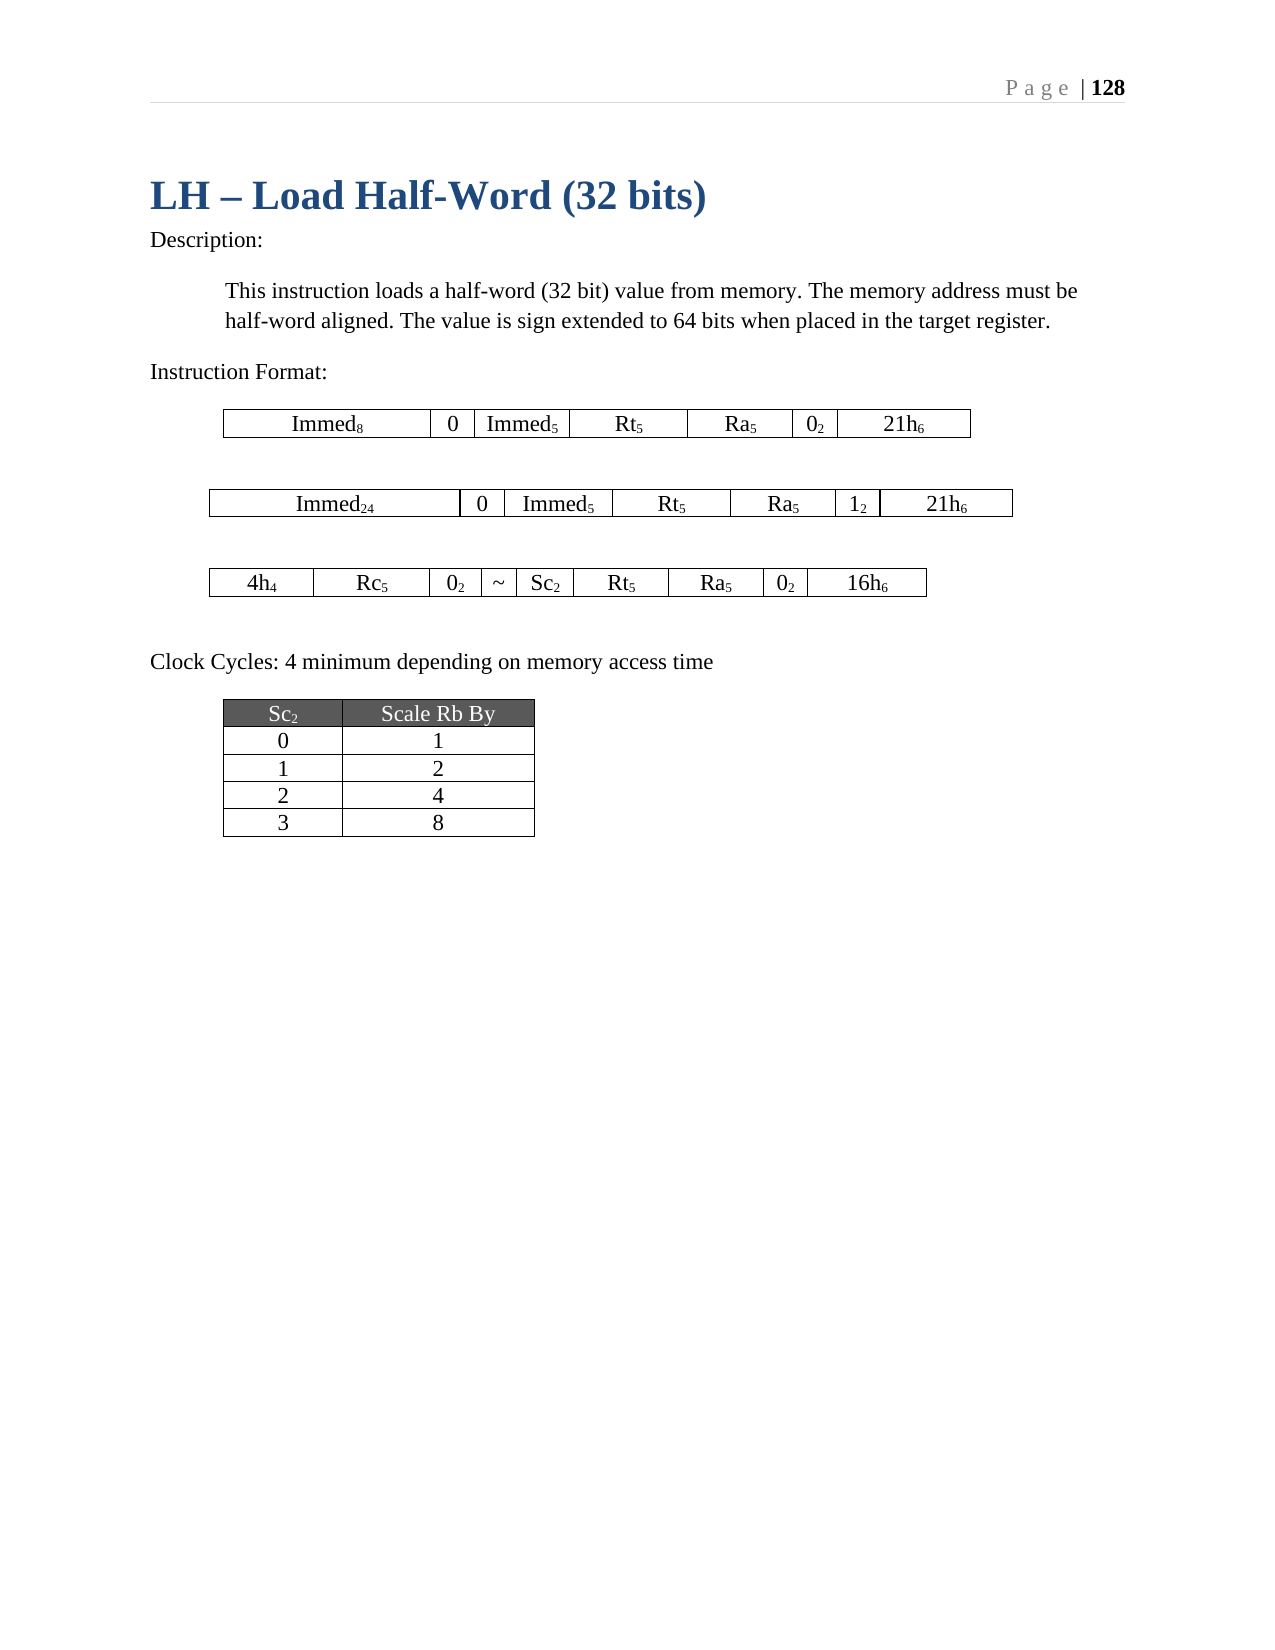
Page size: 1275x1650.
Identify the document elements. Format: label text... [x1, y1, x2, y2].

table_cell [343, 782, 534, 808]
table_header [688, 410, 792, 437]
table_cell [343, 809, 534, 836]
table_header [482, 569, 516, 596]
text Description: [150, 226, 1125, 252]
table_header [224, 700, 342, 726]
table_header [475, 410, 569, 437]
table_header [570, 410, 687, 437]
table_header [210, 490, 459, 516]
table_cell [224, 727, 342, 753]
text Instruction Format: [150, 358, 1125, 384]
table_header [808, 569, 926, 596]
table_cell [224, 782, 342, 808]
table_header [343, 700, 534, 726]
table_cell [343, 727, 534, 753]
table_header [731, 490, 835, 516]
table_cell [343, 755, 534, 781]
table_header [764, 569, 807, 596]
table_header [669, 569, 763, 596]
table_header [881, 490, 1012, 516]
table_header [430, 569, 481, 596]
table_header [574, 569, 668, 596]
text This instruction loads a half-word (32 bit) value from memory. The memory address must be half-word aligned. The value is sign extended to 64 bits when placed in the target register. [225, 277, 1125, 333]
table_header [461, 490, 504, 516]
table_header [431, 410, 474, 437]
subtitle LH – Load Half-Word (32 bits) [150, 171, 1125, 219]
text Clock Cycles: 4 minimum depending on memory access time [150, 648, 1125, 674]
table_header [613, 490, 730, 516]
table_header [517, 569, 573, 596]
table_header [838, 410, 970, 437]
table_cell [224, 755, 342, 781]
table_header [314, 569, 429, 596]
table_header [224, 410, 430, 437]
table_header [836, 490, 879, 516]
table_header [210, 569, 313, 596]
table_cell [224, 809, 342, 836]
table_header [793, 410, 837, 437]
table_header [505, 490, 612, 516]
